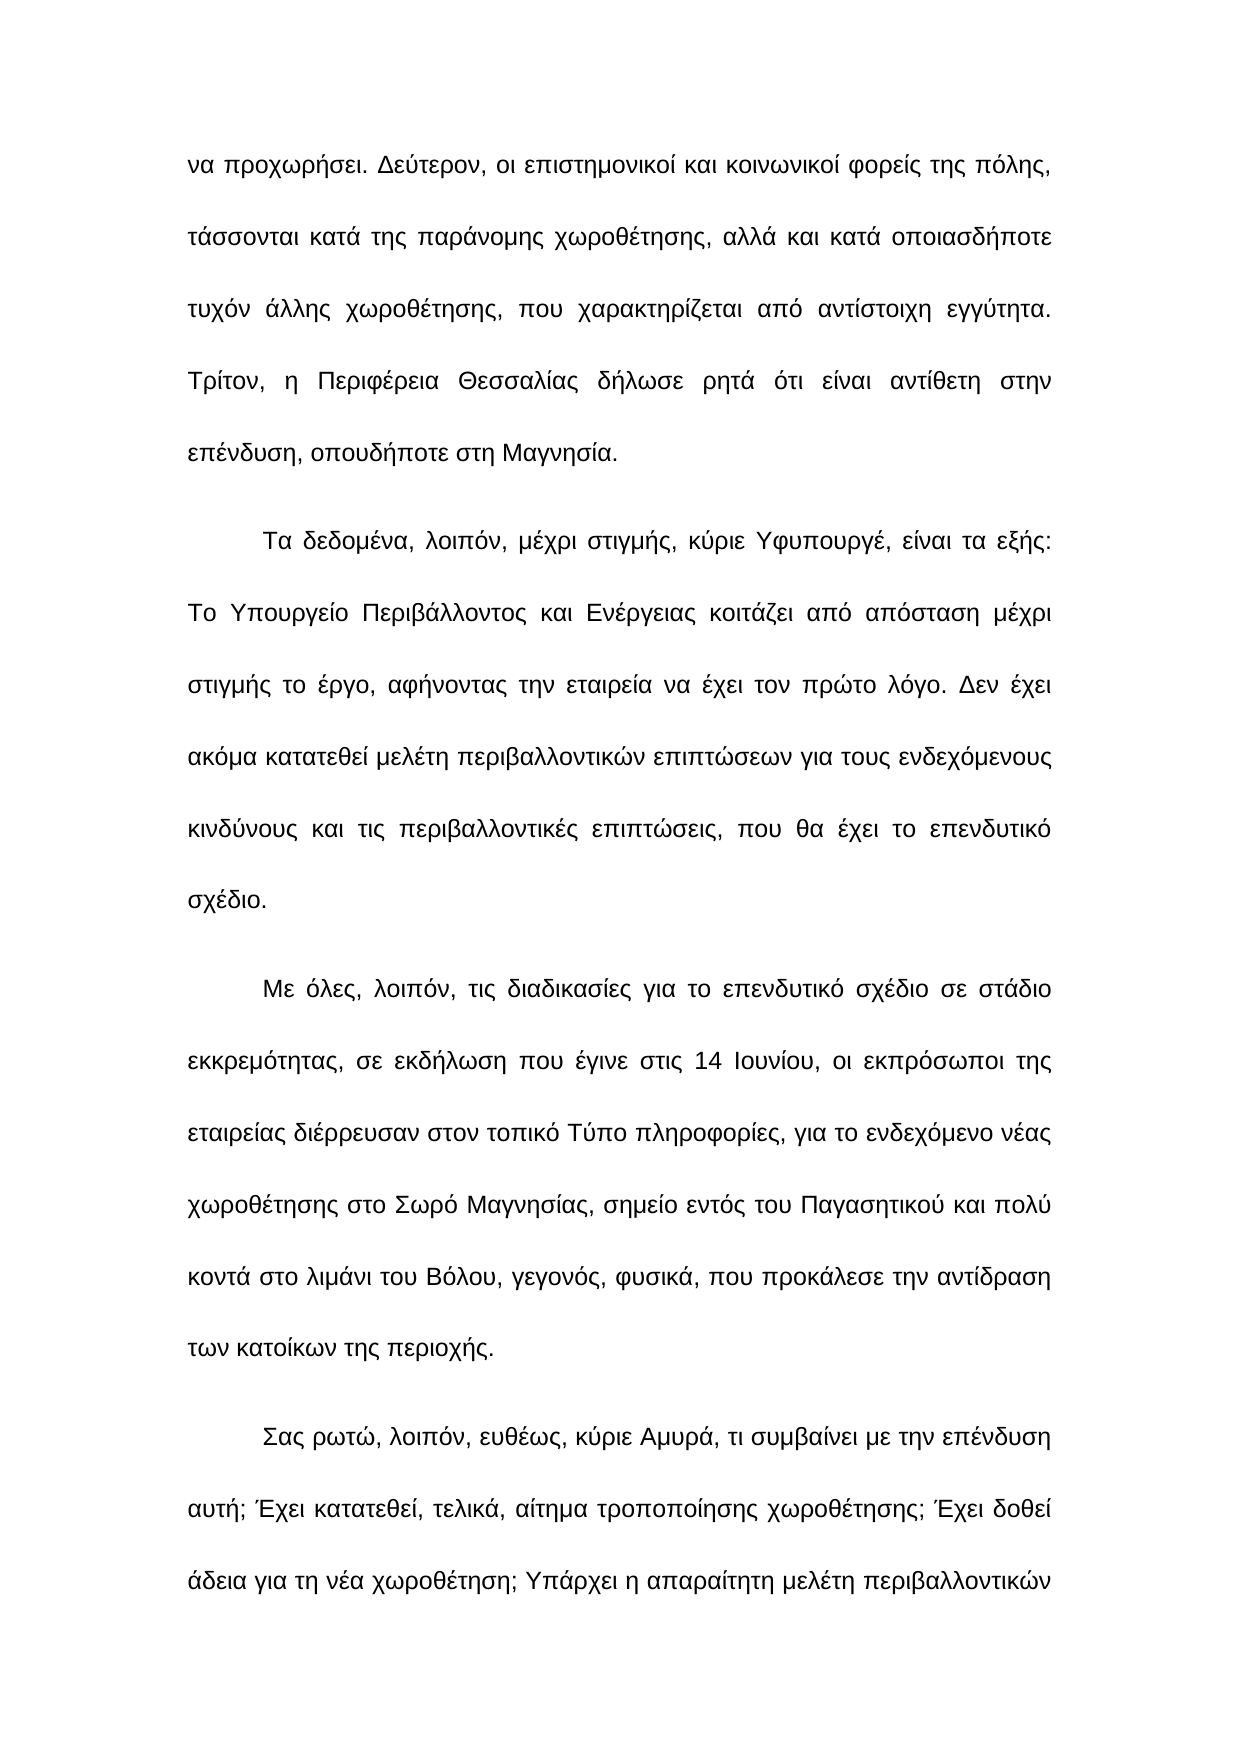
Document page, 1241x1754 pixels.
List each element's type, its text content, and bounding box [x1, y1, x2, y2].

text Με όλες, λοιπόν, τις διαδικασίες για το επενδυτικό σχέδιο σε στάδιο εκκρεμότητας, σε εκδήλωση που έγινε στις 14 Ιουνίου, οι εκπρόσωποι της εταιρείας διέρρευσαν στον τοπικό Τύπο πληροφορίες, για το ενδεχόμενο νέας χωροθέτησης στο Σωρό Μαγνησίας, σημείο εντός του Παγασητικού και πολύ κοντά στο λιμάνι του Βόλου, γεγονός, φυσικά, που προκάλεσε την αντίδραση των κατοίκων της περιοχής. [187, 974, 1053, 1362]
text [187, 150, 1053, 466]
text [187, 1422, 1053, 1594]
text Τα δεδομένα, λοιπόν, μέχρι στιγμής, κύριε Υφυπουργέ, είναι τα εξής: Το Υπουργείο Περιβάλλοντος και Ενέργειας κοιτάζει από απόσταση μέχρι στιγμής το έργο, αφήνοντας την εταιρεία να έχει τον πρώτο λόγο. Δεν έχει ακόμα κατατεθεί μελέτη περιβαλλοντικών επιπτώσεων για τους ενδεχόμενους κινδύνους και τις περιβαλλοντικές επιπτώσεις, που θα έχει το επενδυτικό σχέδιο. [187, 526, 1053, 914]
